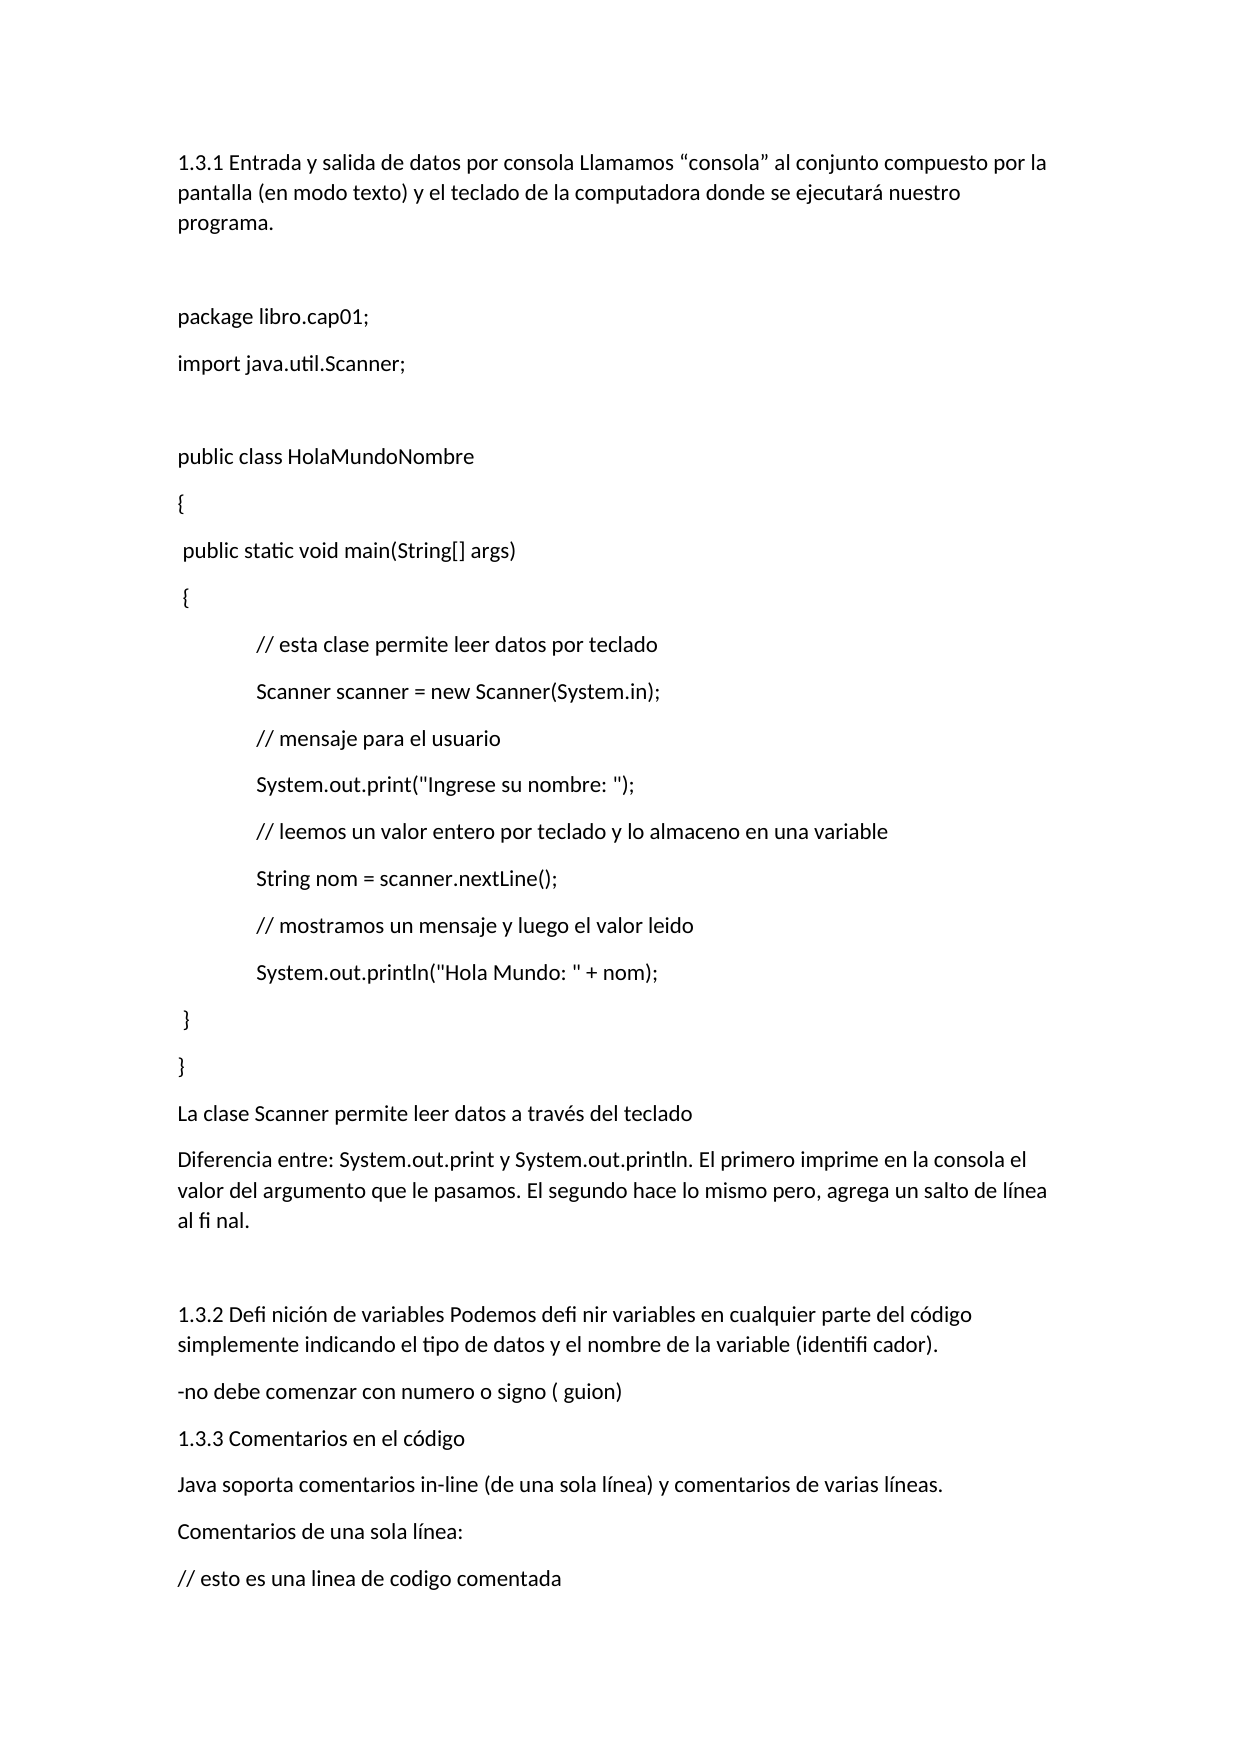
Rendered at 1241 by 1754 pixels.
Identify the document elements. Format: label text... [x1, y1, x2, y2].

text // mensaje para el usuario [251, 724, 1063, 752]
text } [177, 1052, 1063, 1080]
text package libro.cap01; [177, 302, 1063, 330]
text { [177, 489, 1063, 517]
text -no debe comenzar con numero o signo ( guion) [177, 1377, 1063, 1405]
text // esta clase permite leer datos por teclado [251, 630, 1063, 658]
text // leemos un valor entero por teclado y lo almaceno en una variable [251, 817, 1063, 845]
text La clase Scanner permite leer datos a través del teclado [177, 1099, 1063, 1127]
text { [177, 583, 1063, 611]
text 1.3.2 Defi nición de variables Podemos defi nir variables en cualquier parte del código simplemente indicando el tipo de datos y el nombre de la variable (identifi cador). [177, 1300, 1063, 1358]
text public class HolaMundoNombre [177, 442, 1063, 470]
text Java soporta comentarios in-line (de una sola línea) y comentarios de varias líneas. [177, 1471, 1063, 1498]
text // mostramos un mensaje y luego el valor leido [251, 911, 1063, 939]
text // esto es una linea de codigo comentada [177, 1564, 1063, 1592]
text } [177, 1005, 1063, 1033]
text import java.util.Scanner; [177, 349, 1063, 377]
text Diferencia entre: System.out.print y System.out.println. El primero imprime en la consola el valor del argumento que le pasamos. El segundo hace lo mismo pero, agrega un salto de línea al fi nal. [177, 1146, 1063, 1234]
text String nom = scanner.nextLine(); [251, 864, 1063, 892]
text Scanner scanner = new Scanner(System.in); [251, 677, 1063, 705]
text System.out.println("Hola Mundo: " + nom); [251, 958, 1063, 986]
text System.out.print("Ingrese su nombre: "); [251, 771, 1063, 798]
text Comentarios de una sola línea: [177, 1517, 1063, 1545]
text 1.3.1 Entrada y salida de datos por consola Llamamos “consola” al conjunto compuesto por la pantalla (en modo texto) y el teclado de la computadora donde se ejecutará nuestro programa. [177, 148, 1063, 236]
text 1.3.3 Comentarios en el código [177, 1424, 1063, 1452]
text public static void main(String[] args) [177, 536, 1063, 564]
